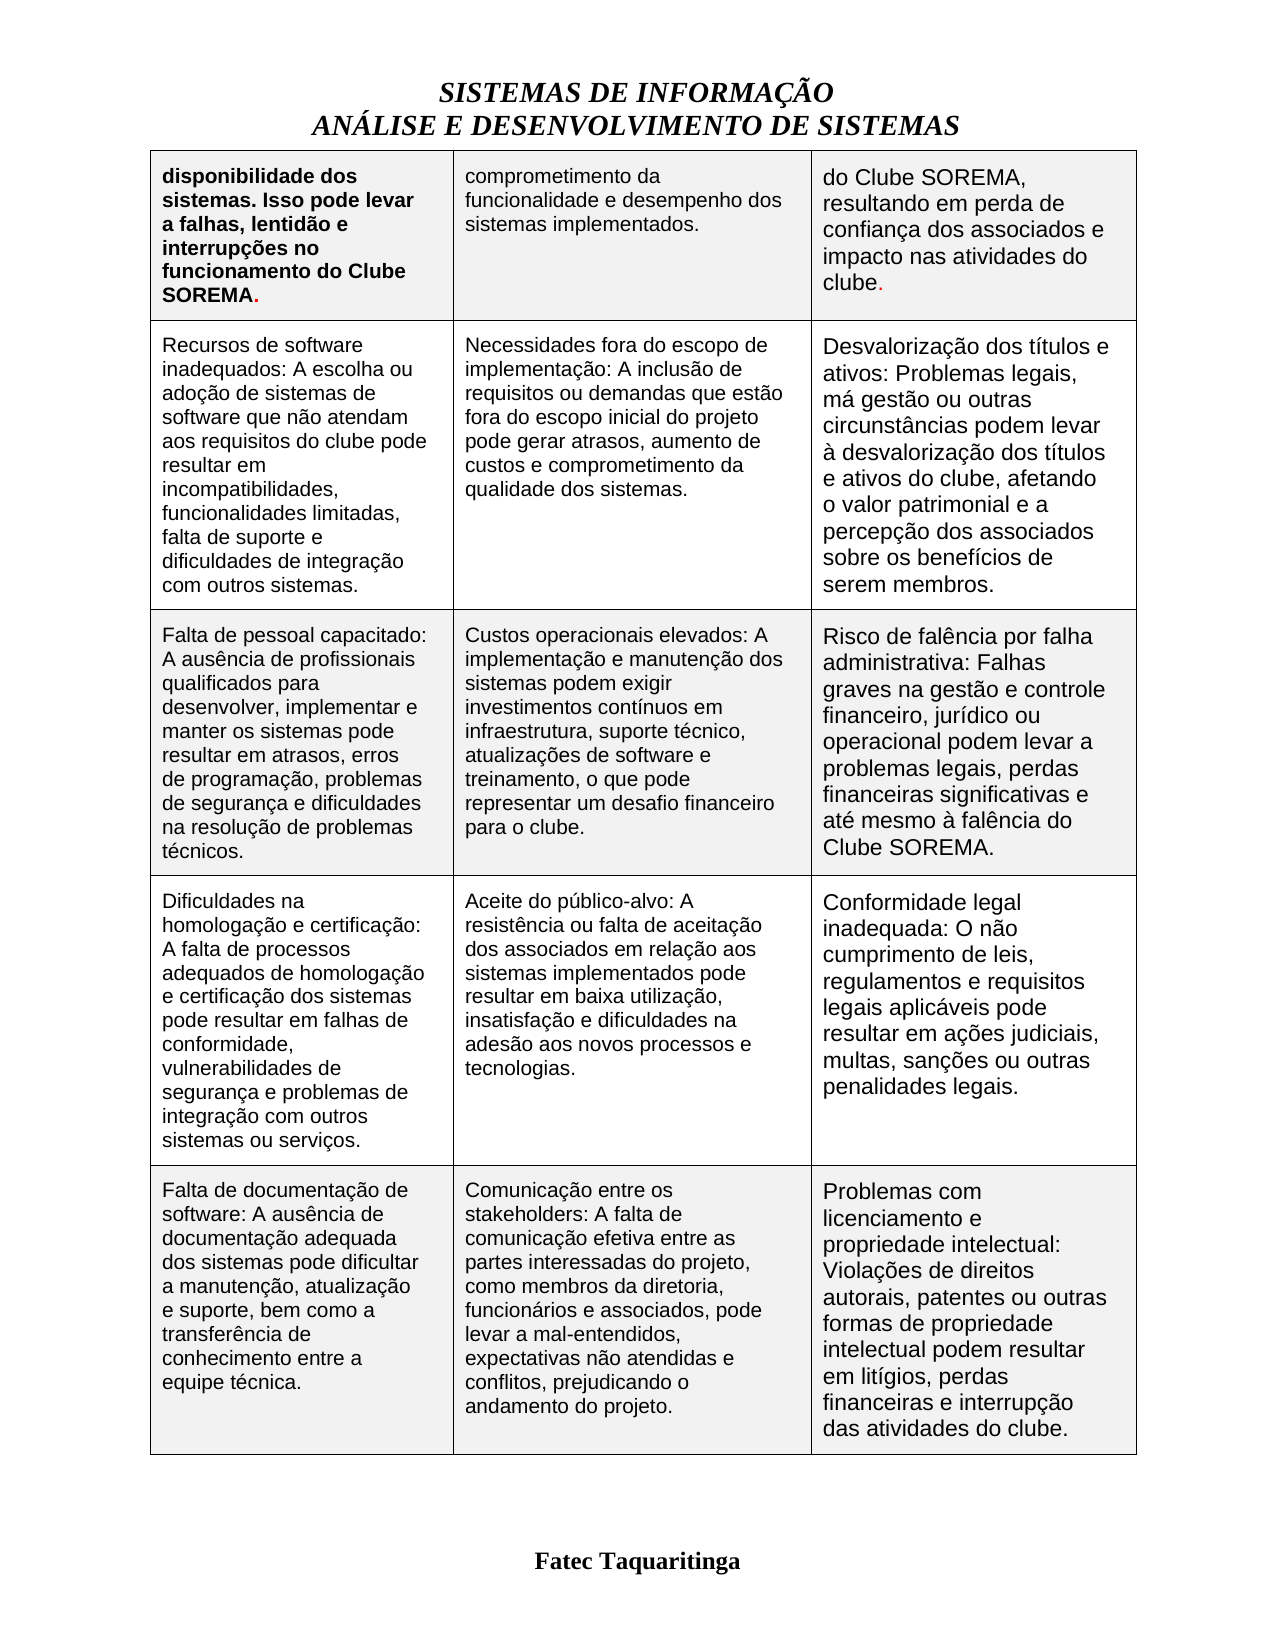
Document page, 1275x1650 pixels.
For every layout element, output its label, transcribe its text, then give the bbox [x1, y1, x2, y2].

table_cell Comunicação entre os stakeholders: A falta de comunicação efetiva entre as partes interessadas do projeto, como membros da diretoria, funcionários e associados, pode levar a mal-entendidos, expectativas não atendidas e conflitos, prejudicando o andamento do projeto. [454, 1166, 811, 1454]
table_cell Problemas com licenciamento e propriedade intelectual: Violações de direitos autorais, patentes ou outras formas de propriedade intelectual podem resultar em litígios, perdas financeiras e interrupção das atividades do clube. [812, 1166, 1136, 1454]
table_cell Custos operacionais elevados: A implementação e manutenção dos sistemas podem exigir investimentos contínuos em infraestrutura, suporte técnico, atualizações de software e treinamento, o que pode representar um desafio financeiro para o clube. [454, 610, 811, 875]
table_cell Falta de pessoal capacitado: A ausência de profissionais qualificados para desenvolver, implementar e manter os sistemas pode resultar em atrasos, erros de programação, problemas de segurança e dificuldades na resolução de problemas técnicos. [151, 610, 453, 875]
table_cell Risco de falência por falha administrativa: Falhas graves na gestão e controle financeiro, jurídico ou operacional podem levar a problemas legais, perdas financeiras significativas e até mesmo à falência do Clube SOREMA. [812, 610, 1136, 875]
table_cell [454, 151, 811, 320]
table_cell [812, 151, 1136, 320]
table_cell Dificuldades na homologação e certificação: A falta de processos adequados de homologação e certificação dos sistemas pode resultar em falhas de conformidade, vulnerabilidades de segurança e problemas de integração com outros sistemas ou serviços. [151, 876, 453, 1164]
table_cell Necessidades fora do escopo de implementação: A inclusão de requisitos ou demandas que estão fora do escopo inicial do projeto pode gerar atrasos, aumento de custos e comprometimento da qualidade dos sistemas. [454, 321, 811, 609]
table_cell Recursos de software inadequados: A escolha ou adoção de sistemas de software que não atendam aos requisitos do clube pode resultar em incompatibilidades, funcionalidades limitadas, falta de suporte e dificuldades de integração com outros sistemas. [151, 321, 453, 609]
table_cell Conformidade legal inadequada: O não cumprimento de leis, regulamentos e requisitos legais aplicáveis pode resultar em ações judiciais, multas, sanções ou outras penalidades legais. [812, 876, 1136, 1164]
table_cell Falta de documentação de software: A ausência de documentação adequada dos sistemas pode dificultar a manutenção, atualização e suporte, bem como a transferência de conhecimento entre a equipe técnica. [151, 1166, 453, 1454]
table_cell Desvalorização dos títulos e ativos: Problemas legais, má gestão ou outras circunstâncias podem levar à desvalorização dos títulos e ativos do clube, afetando o valor patrimonial e a percepção dos associados sobre os benefícios de serem membros. [812, 321, 1136, 609]
table_cell Aceite do público-alvo: A resistência ou falta de aceitação dos associados em relação aos sistemas implementados pode resultar em baixa utilização, insatisfação e dificuldades na adesão aos novos processos e tecnologias. [454, 876, 811, 1164]
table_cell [151, 151, 453, 320]
